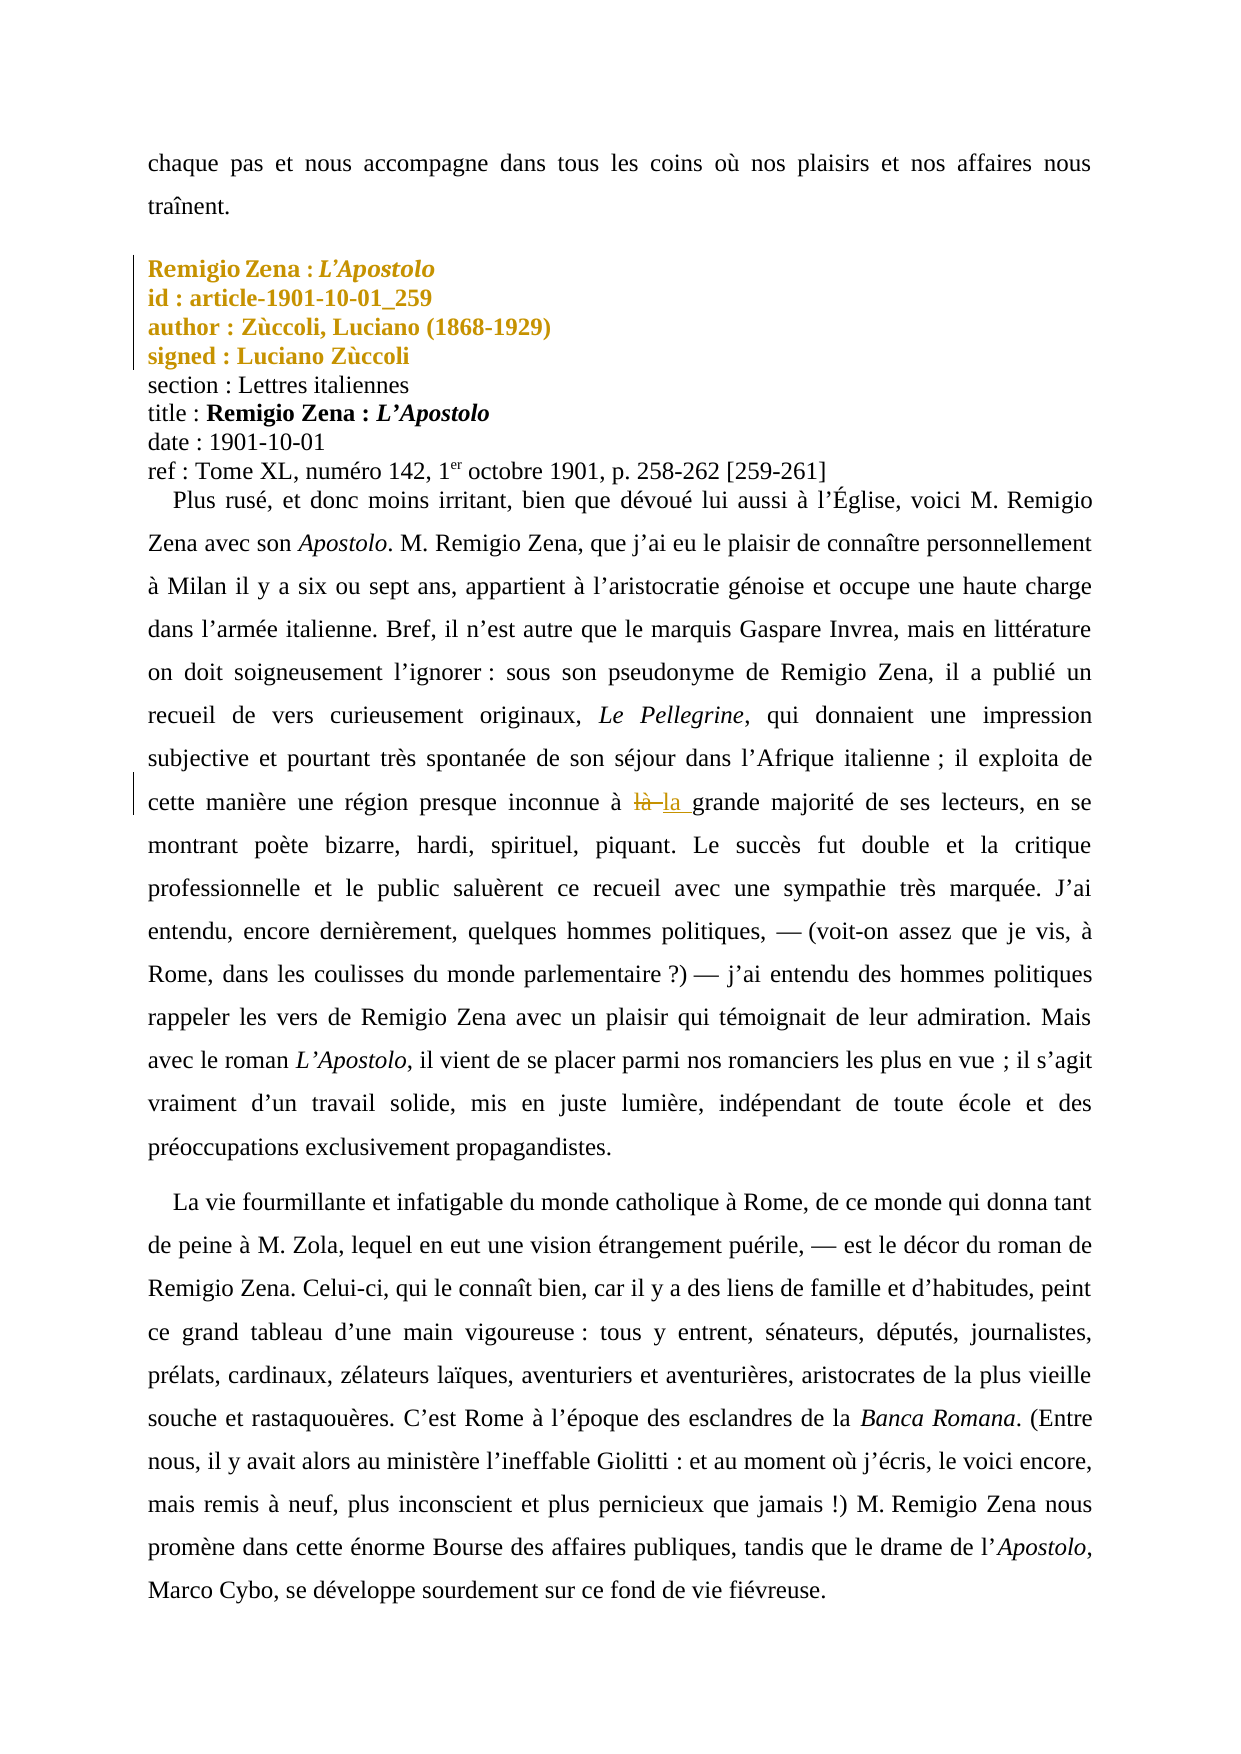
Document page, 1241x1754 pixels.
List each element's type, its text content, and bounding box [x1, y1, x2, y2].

text La vie fourmillante et infatigable du monde catholique à Rome, de ce monde qui donna tant de peine à M. Zola, lequel en eut une vision étrangement puérile, — est le décor du roman de Remigio Zena. Celui-ci, qui le connaît bien, car il y a des liens de famille et d’habitudes, peint ce grand tableau d’une main vigoureuse : tous y entrent, sénateurs, députés, journalistes, prélats, cardinaux, zélateurs laïques, aventuriers et aventurières, aristocrates de la plus vieille souche et rastaquouères. C’est Rome à l’époque des esclandres de la Banca Romana. (Entre nous, il y avait alors au ministère l’ineffable Giolitti : et au moment où j’écris, le voici encore, mais remis à neuf, plus inconscient et plus pernicieux que jamais !) M. Remigio Zena nous promène dans cette énorme Bourse des affaires publiques, tandis que le drame de l’Apostolo, Marco Cybo, se développe sourdement sur ce fond de vie fiévreuse. [148, 1187, 1093, 1604]
text id : article-1901-10-01_259 [148, 283, 1093, 312]
text signed : Luciano Zùccoli [148, 341, 1093, 370]
text ref : Tome XL, numéro 142, 1er octobre 1901, p. 258-262 [259-261] [148, 456, 1093, 485]
text Plus rusé, et donc moins irritant, bien que dévoué lui aussi à l’Église, voici M. Remigio Zena avec son Apostolo. M. Remigio Zena, que j’ai eu le plaisir de connaître personnellement à Milan il y a six ou sept ans, appartient à l’aristocratie génoise et occupe une haute charge dans l’armée italienne. Bref, il n’est autre que le marquis Gaspare Invrea, mais en littérature on doit soigneusement l’ignorer : sous son pseudonyme de Remigio Zena, il a publié un recueil de vers curieusement originaux, Le Pellegrine, qui donnaient une impression subjective et pourtant très spontanée de son séjour dans l’Afrique italienne ; il exploita de cette manière une région presque inconnue à grande majorité de ses lecteurs, en se montrant poète bizarre, hardi, spirituel, piquant. Le succès fut double et la critique professionnelle et le public saluèrent ce recueil avec une sympathie très marquée. J’ai entendu, encore dernièrement, quelques hommes politiques, — (voit-on assez que je vis, à Rome, dans les coulisses du monde parlementaire ?) — j’ai entendu des hommes politiques rappeler les vers de Remigio Zena avec un plaisir qui témoignait de leur admiration. Mais avec le roman L’Apostolo, il vient de se placer parmi nos romanciers les plus en vue ; il s’agit vraiment d’un travail solide, mis en juste lumière, indépendant de toute école et des préoccupations exclusivement propagandistes. [148, 485, 1093, 1160]
text section : Lettres italiennes [148, 370, 1093, 398]
text date : 1901-10-01 [148, 427, 1093, 456]
subtitle Remigio Zena : L’Apostolo [148, 255, 1093, 283]
text author : Zùccoli, Luciano (1868-1929) [148, 312, 1093, 341]
text title : Remigio Zena : L’Apostolo [148, 398, 1093, 427]
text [148, 148, 1093, 219]
